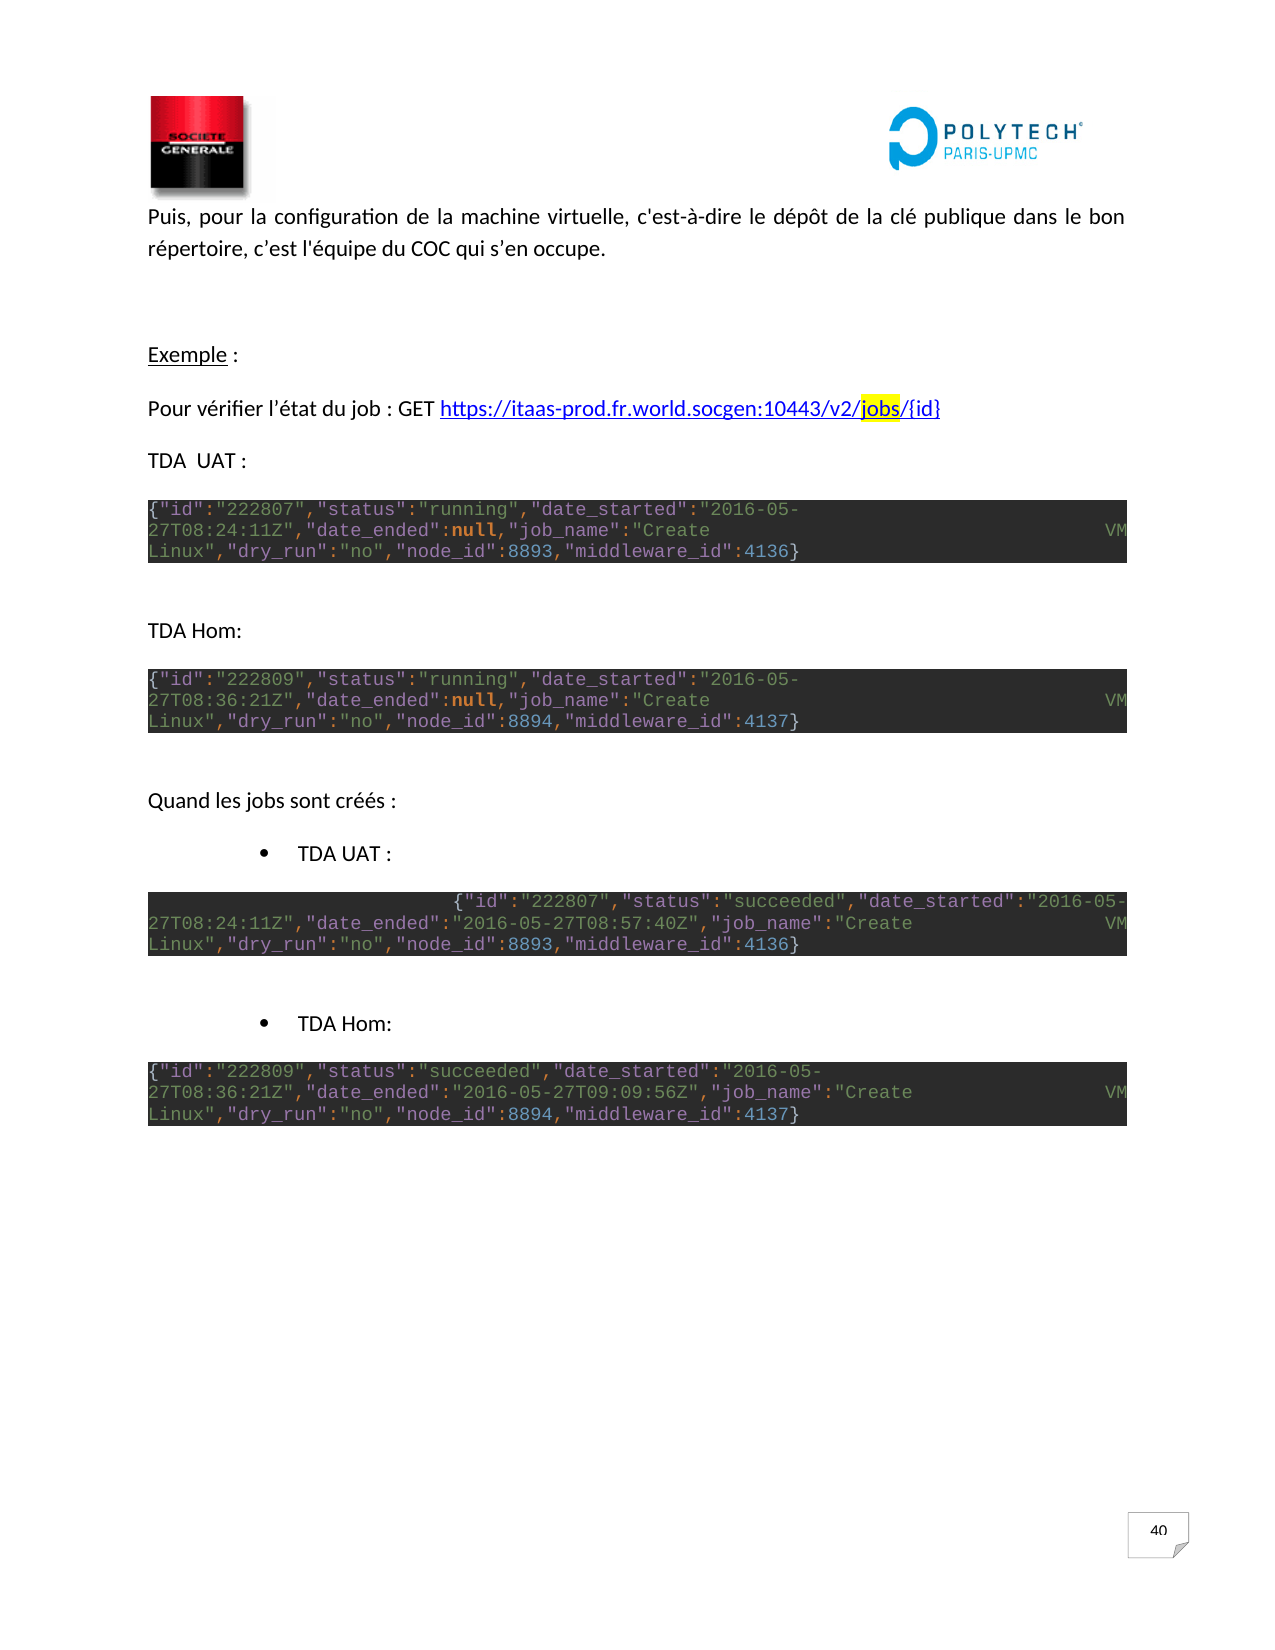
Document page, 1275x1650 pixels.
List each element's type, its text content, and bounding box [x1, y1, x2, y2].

text {"id":"222809","status":"succeeded","date_started":"2016-05-27T08:36:21Z","date_ended":"2016-05-27T09:09:56Z","job_name":"Create VM Linux","dry_run":"no","node_id":8894,"middleware_id":4137} [148, 1062, 1127, 1126]
text {"id":"222807","status":"succeeded","date_started":"2016-05-27T08:24:11Z","date_ended":"2016-05-27T08:57:40Z","job_name":"Create VM Linux","dry_run":"no","node_id":8893,"middleware_id":4136} [148, 892, 1127, 956]
text {"id":"222807","status":"running","date_started":"2016-05-27T08:24:11Z","date_ended":null,"job_name":"Create VM Linux","dry_run":"no","node_id":8893,"middleware_id":4136} [148, 500, 1127, 563]
text Quand les jobs sont créés : [148, 786, 1127, 814]
text TDA Hom: [148, 616, 1127, 644]
text Exemple : [148, 341, 1127, 369]
list TDA Hom: [260, 1009, 1127, 1037]
text Pour vérifier l’état du job : GET https://itaas-prod.fr.world.socgen:10443/v2/jobs/{id} [900, 394, 1127, 422]
picture [147, 96, 276, 203]
text {"id":"222809","status":"running","date_started":"2016-05-27T08:36:21Z","date_ended":null,"job_name":"Create VM Linux","dry_run":"no","node_id":8894,"middleware_id":4137} [148, 669, 1127, 733]
text TDA UAT : [148, 447, 1127, 475]
list TDA UAT : [260, 839, 1127, 867]
text Pour vérifier l’état du job : GET https://itaas-prod.fr.world.socgen:10443/v2/jobs/{id} [148, 394, 861, 422]
picture [878, 75, 1093, 203]
text Puis, pour la configuration de la machine virtuelle, c'est-à-dire le dépôt de la clé publique dans le bon répertoire, c’est l'équipe du COC qui s’en occupe. [148, 202, 1127, 263]
